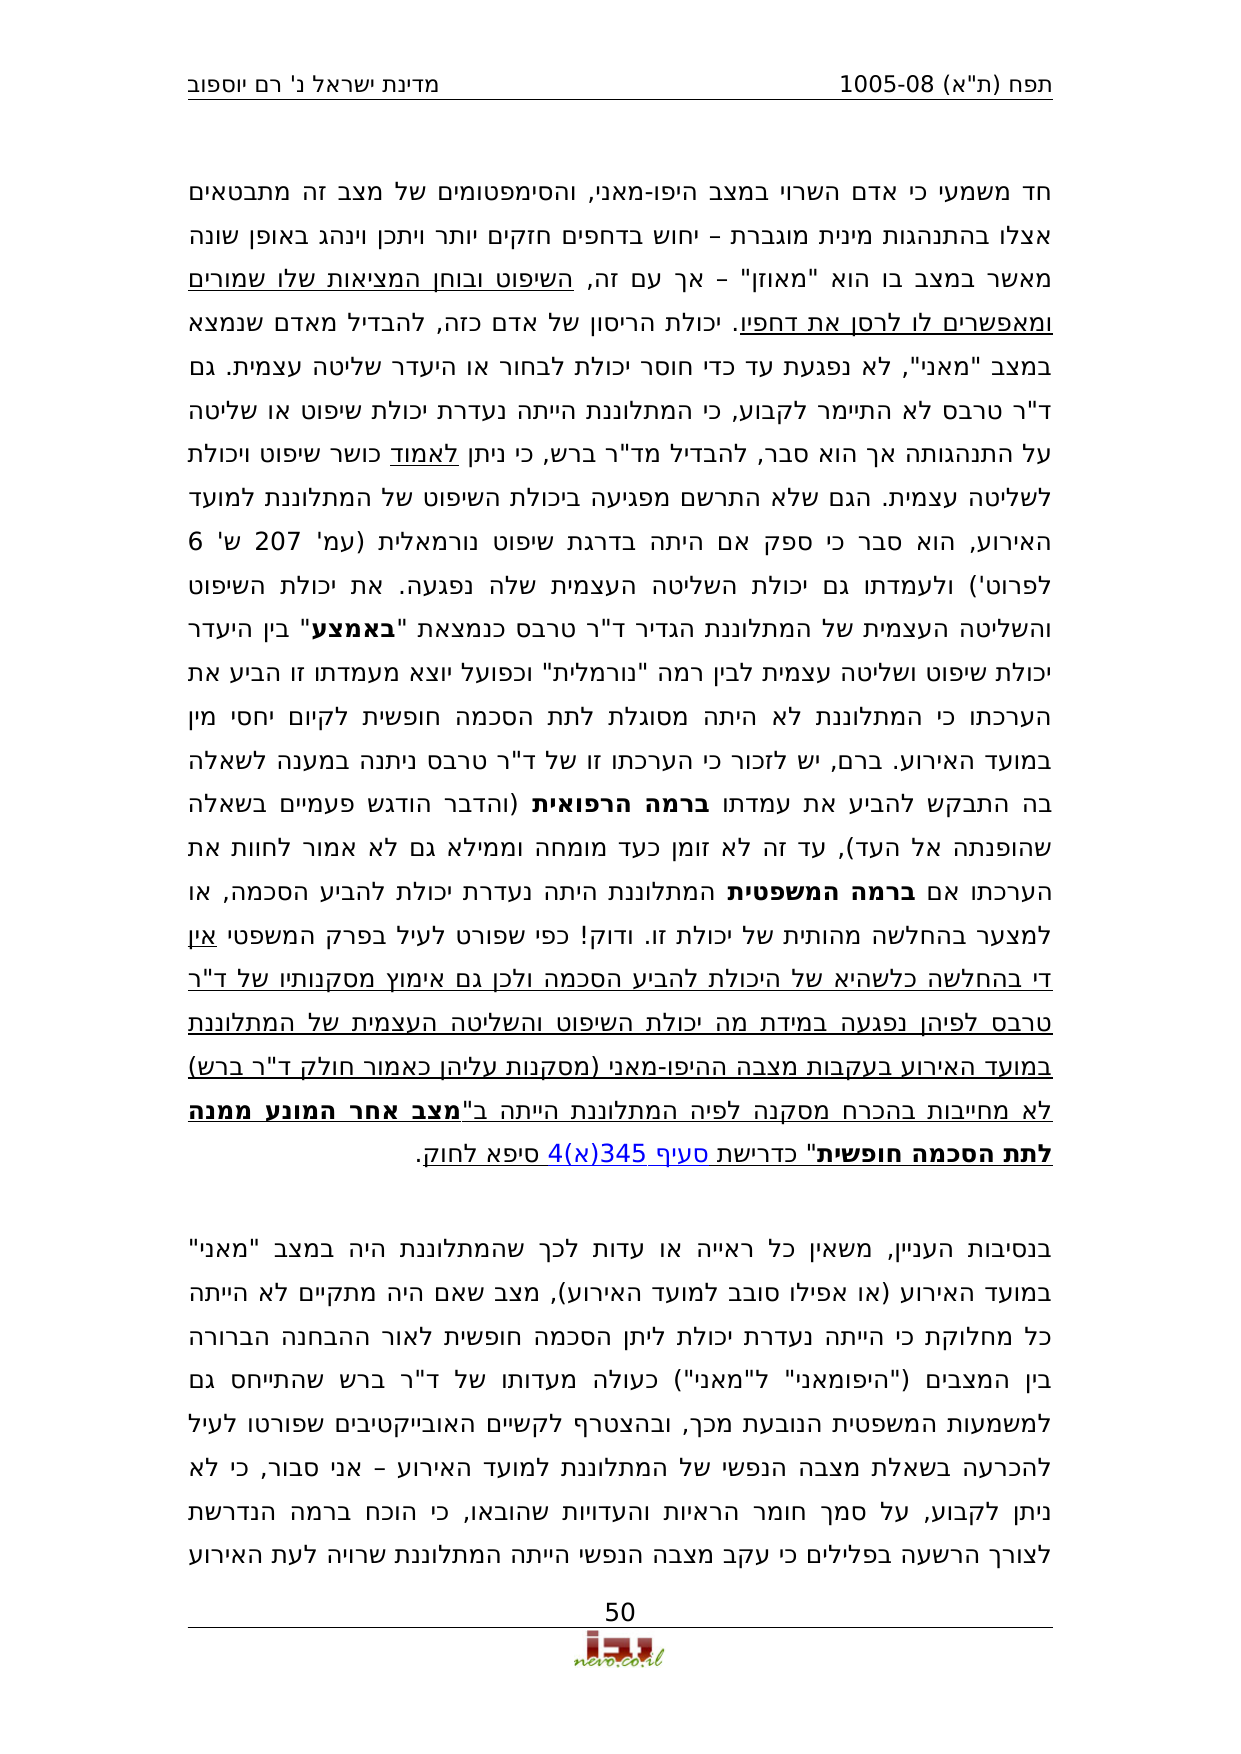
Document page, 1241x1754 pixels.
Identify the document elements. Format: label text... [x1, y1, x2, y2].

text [187, 177, 1053, 990]
picture [574, 1630, 666, 1668]
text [187, 1234, 1053, 1570]
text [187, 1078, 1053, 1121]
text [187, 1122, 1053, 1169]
